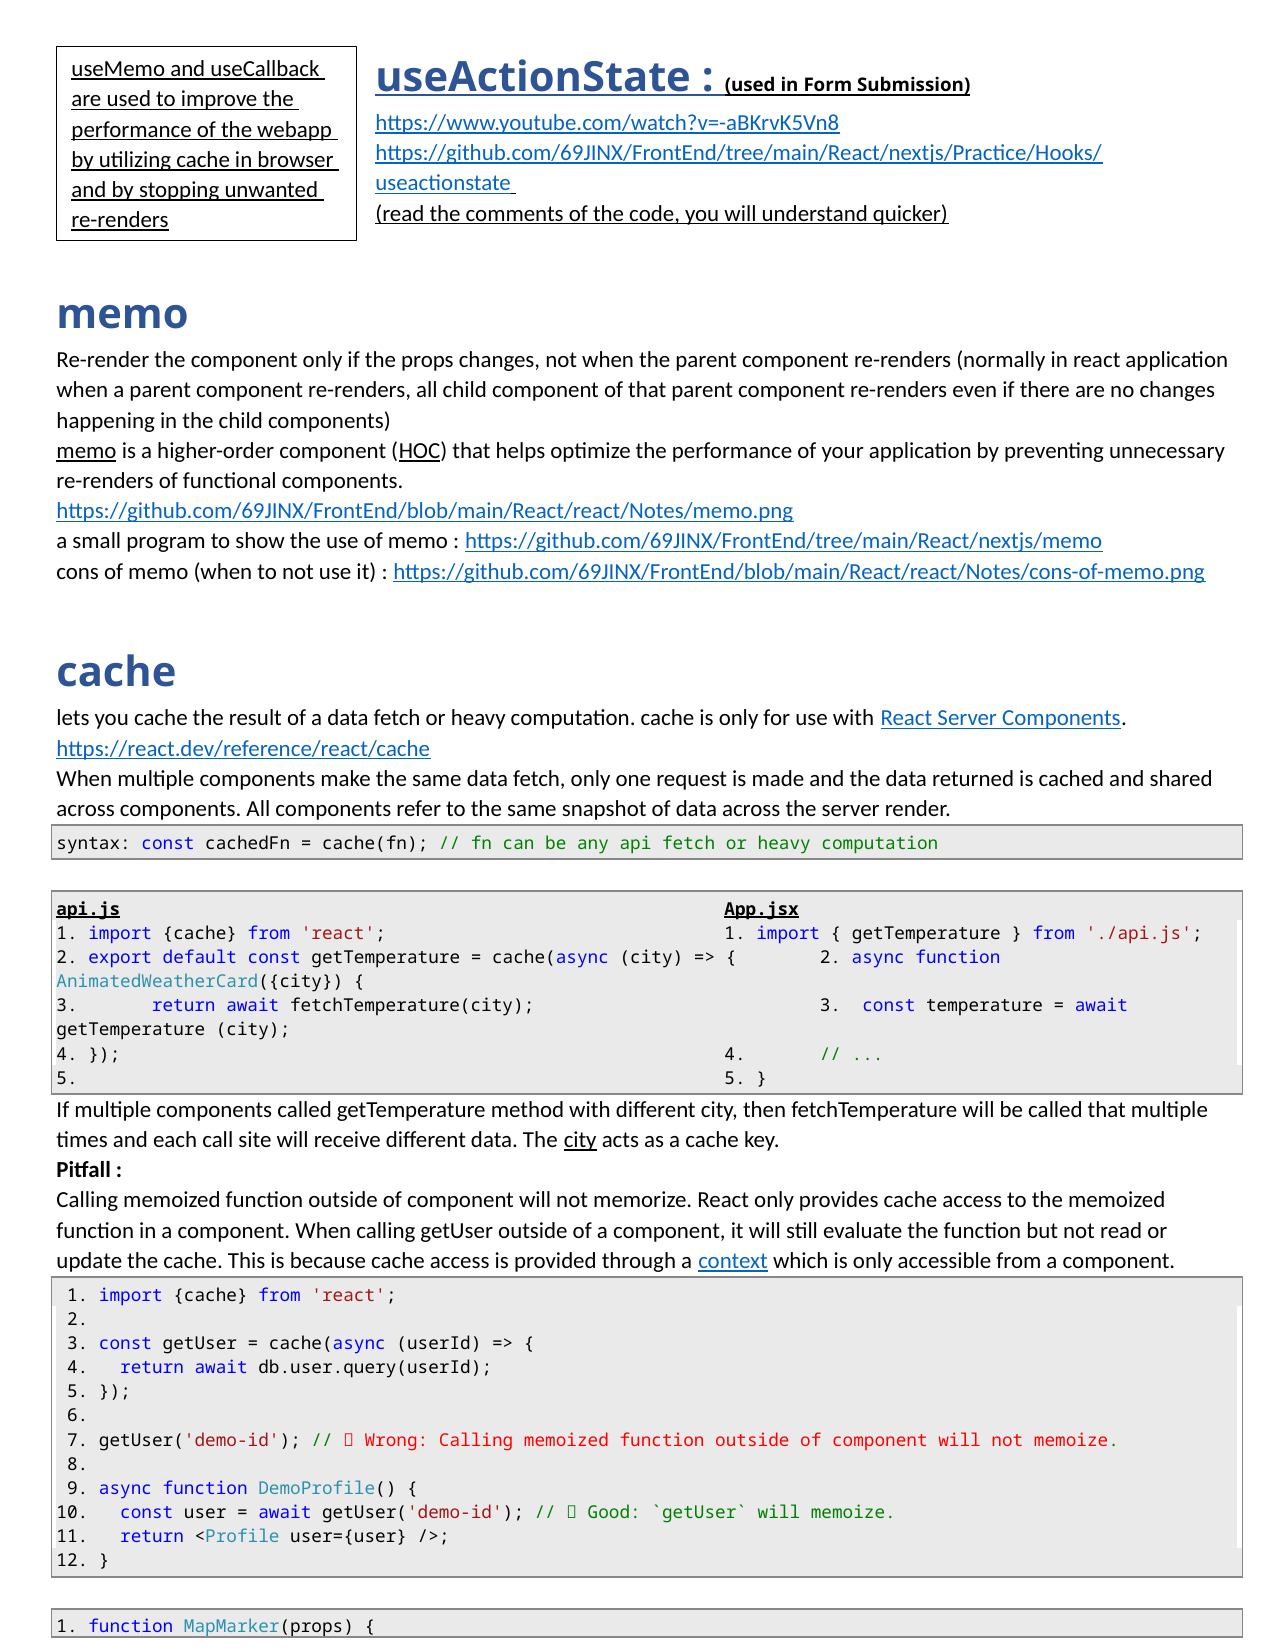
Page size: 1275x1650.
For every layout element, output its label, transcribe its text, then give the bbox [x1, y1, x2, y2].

text 10. const user = await getUser('demo-id'); // ✅ Good: `getUser` will memoize. [56, 1499, 1237, 1524]
text 3. return await fetchTemperature(city); 3. const temperature = await getTemperature (city); [56, 993, 1237, 1041]
text https://react.dev/reference/react/cache [56, 734, 1237, 762]
text 2. [56, 1306, 1237, 1330]
text 1. import {cache} from 'react'; [52, 1278, 1242, 1306]
text 12. } [52, 1542, 1242, 1576]
text https://www.youtube.com/watch?v=-aBKrvK5Vn8 [357, 108, 1237, 136]
text 1. function MapMarker(props) { [52, 1610, 1242, 1636]
text 4. return await db.user.query(userId); [56, 1354, 1237, 1379]
text api.js App.jsx [52, 892, 1242, 920]
text 8. [56, 1451, 1237, 1475]
text https://github.com/69JINX/FrontEnd/blob/main/React/react/Notes/memo.png [56, 496, 1237, 524]
text 4. }); 4. // ... [56, 1041, 1237, 1059]
subtitle useActionState : (used in Form Submission) [57, 47, 356, 104]
text https://github.com/69JINX/FrontEnd/tree/main/React/nextjs/Practice/Hooks/useactionstate [357, 138, 1237, 197]
text syntax: const cachedFn = cache(fn); // fn can be any api fetch or heavy computation [52, 826, 1242, 858]
subtitle cache [56, 642, 1237, 699]
text memo is a higher-order component (HOC) that helps optimize the performance of your application by preventing unnecessary re-renders of functional components. [56, 436, 1237, 494]
text (read the comments of the code, you will understand quicker) [357, 199, 1237, 227]
subtitle memo [56, 284, 1237, 341]
text Calling memoized function outside of component will not memorize. React only provides cache access to the memoized function in a component. When calling getUser outside of a component, it will still evaluate the function but not read or update the cache. This is because cache access is provided through a context which is only accessible from a component. [56, 1186, 1237, 1274]
text 7. getUser('demo-id'); // 🚩 Wrong: Calling memoized function outside of component will not memoize. [56, 1427, 1237, 1451]
text 2. export default const getTemperature = cache(async (city) => { 2. async function AnimatedWeatherCard({city}) { [56, 944, 1237, 993]
text a small program to show the use of memo : https://github.com/69JINX/FrontEnd/tree/main/React/nextjs/memo [56, 527, 1237, 555]
text If multiple components called getTemperature method with different city, then fetchTemperature will be called that multiple times and each call site will receive different data. The city acts as a cache key. [56, 1095, 1237, 1153]
text 6. [56, 1403, 1237, 1427]
text 9. async function DemoProfile() { [56, 1475, 1237, 1499]
text Re-render the component only if the props changes, not when the parent component re-renders (normally in react application when a parent component re-renders, all child component of that parent component re-renders even if there are no changes happening in the child components) [56, 345, 1237, 434]
text 5. 5. } [52, 1059, 1242, 1093]
text https://www.youtube.com/watch?v=-aBKrvK5Vn8 [57, 108, 356, 136]
text 1. import {cache} from 'react'; 1. import { getTemperature } from './api.js'; [56, 920, 1237, 944]
text 11. return <Profile user={user} />; [56, 1524, 1237, 1542]
text 3. const getUser = cache(async (userId) => { [56, 1330, 1237, 1354]
text (read the comments of the code, you will understand quicker) [57, 199, 356, 227]
text https://github.com/69JINX/FrontEnd/tree/main/React/nextjs/Practice/Hooks/useactionstate [57, 138, 356, 197]
text lets you cache the result of a data fetch or heavy computation. cache is only for use with React Server Components. [56, 703, 1237, 732]
subtitle useActionState : (used in Form Submission) [357, 47, 1237, 104]
text When multiple components make the same data fetch, only one request is made and the data returned is cached and shared across components. All components refer to the same snapshot of data across the server render. [56, 764, 1237, 822]
text Pitfall : [56, 1155, 1237, 1183]
text 5. }); [56, 1379, 1237, 1403]
text cons of memo (when to not use it) : https://github.com/69JINX/FrontEnd/blob/main/React/react/Notes/cons-of-memo.png [56, 557, 1237, 585]
